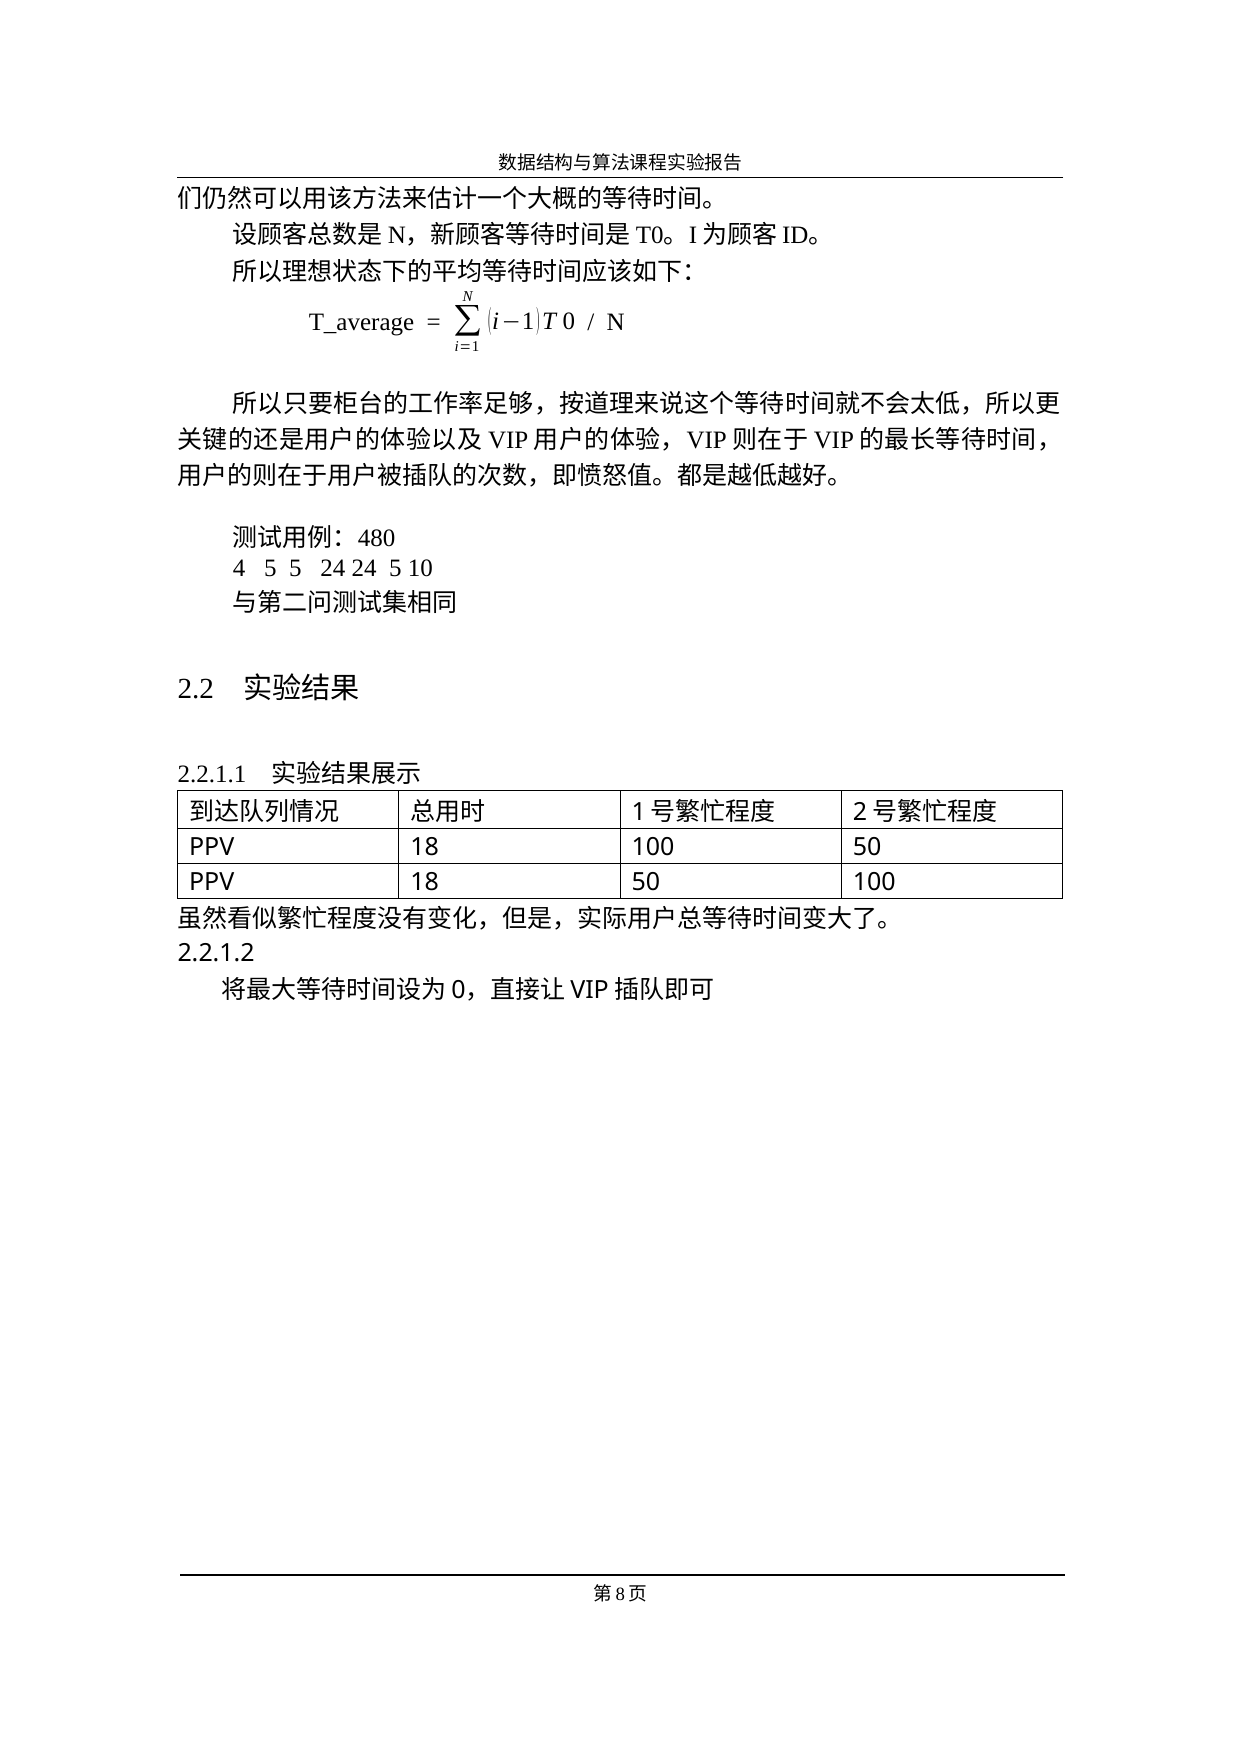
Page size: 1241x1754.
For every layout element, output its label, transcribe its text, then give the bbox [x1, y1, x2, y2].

text 所以只要柜台的工作率足够，按道理来说这个等待时间就不会太低，所以更关键的还是用户的体验以及VIP用户的体验，VIP则在于VIP的最长等待时间，用户的则在于用户被插队的次数，即愤怒值。都是越低越好。 [177, 383, 1063, 492]
table_cell 100 [621, 829, 841, 863]
text 所以理想状态下的平均等待时间应该如下： [177, 251, 1063, 287]
text 2.2 实验结果 [177, 665, 1063, 707]
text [177, 178, 1063, 215]
text 测试用例：480 [177, 517, 1063, 553]
table_cell 18 [399, 829, 620, 863]
text 将最大等待时间设为0，直接让VIP插队即可 [177, 969, 1063, 1005]
text T_average = / N [253, 287, 1063, 354]
text 2.2.1.2 [177, 935, 1063, 969]
text 虽然看似繁忙程度没有变化，但是，实际用户总等待时间变大了。 [177, 899, 1063, 935]
table_cell PPV [178, 864, 398, 898]
table_cell 18 [399, 864, 620, 898]
table_cell 50 [842, 829, 1062, 863]
text 设顾客总数是N，新顾客等待时间是T0。I为顾客ID。 [177, 215, 1063, 251]
table_cell 50 [621, 864, 841, 898]
table_header 2号繁忙程度 [842, 791, 1062, 827]
table_header 到达队列情况 [178, 791, 398, 827]
text 与第二问测试集相同 [177, 582, 1063, 618]
table_cell PPV [178, 829, 398, 863]
text 4 5 5 24 24 5 10 [177, 553, 1063, 582]
text 2.2.1.1 实验结果展示 [177, 754, 1063, 790]
table_header 总用时 [399, 791, 620, 827]
table_cell 100 [842, 864, 1062, 898]
table_header 1号繁忙程度 [621, 791, 841, 827]
